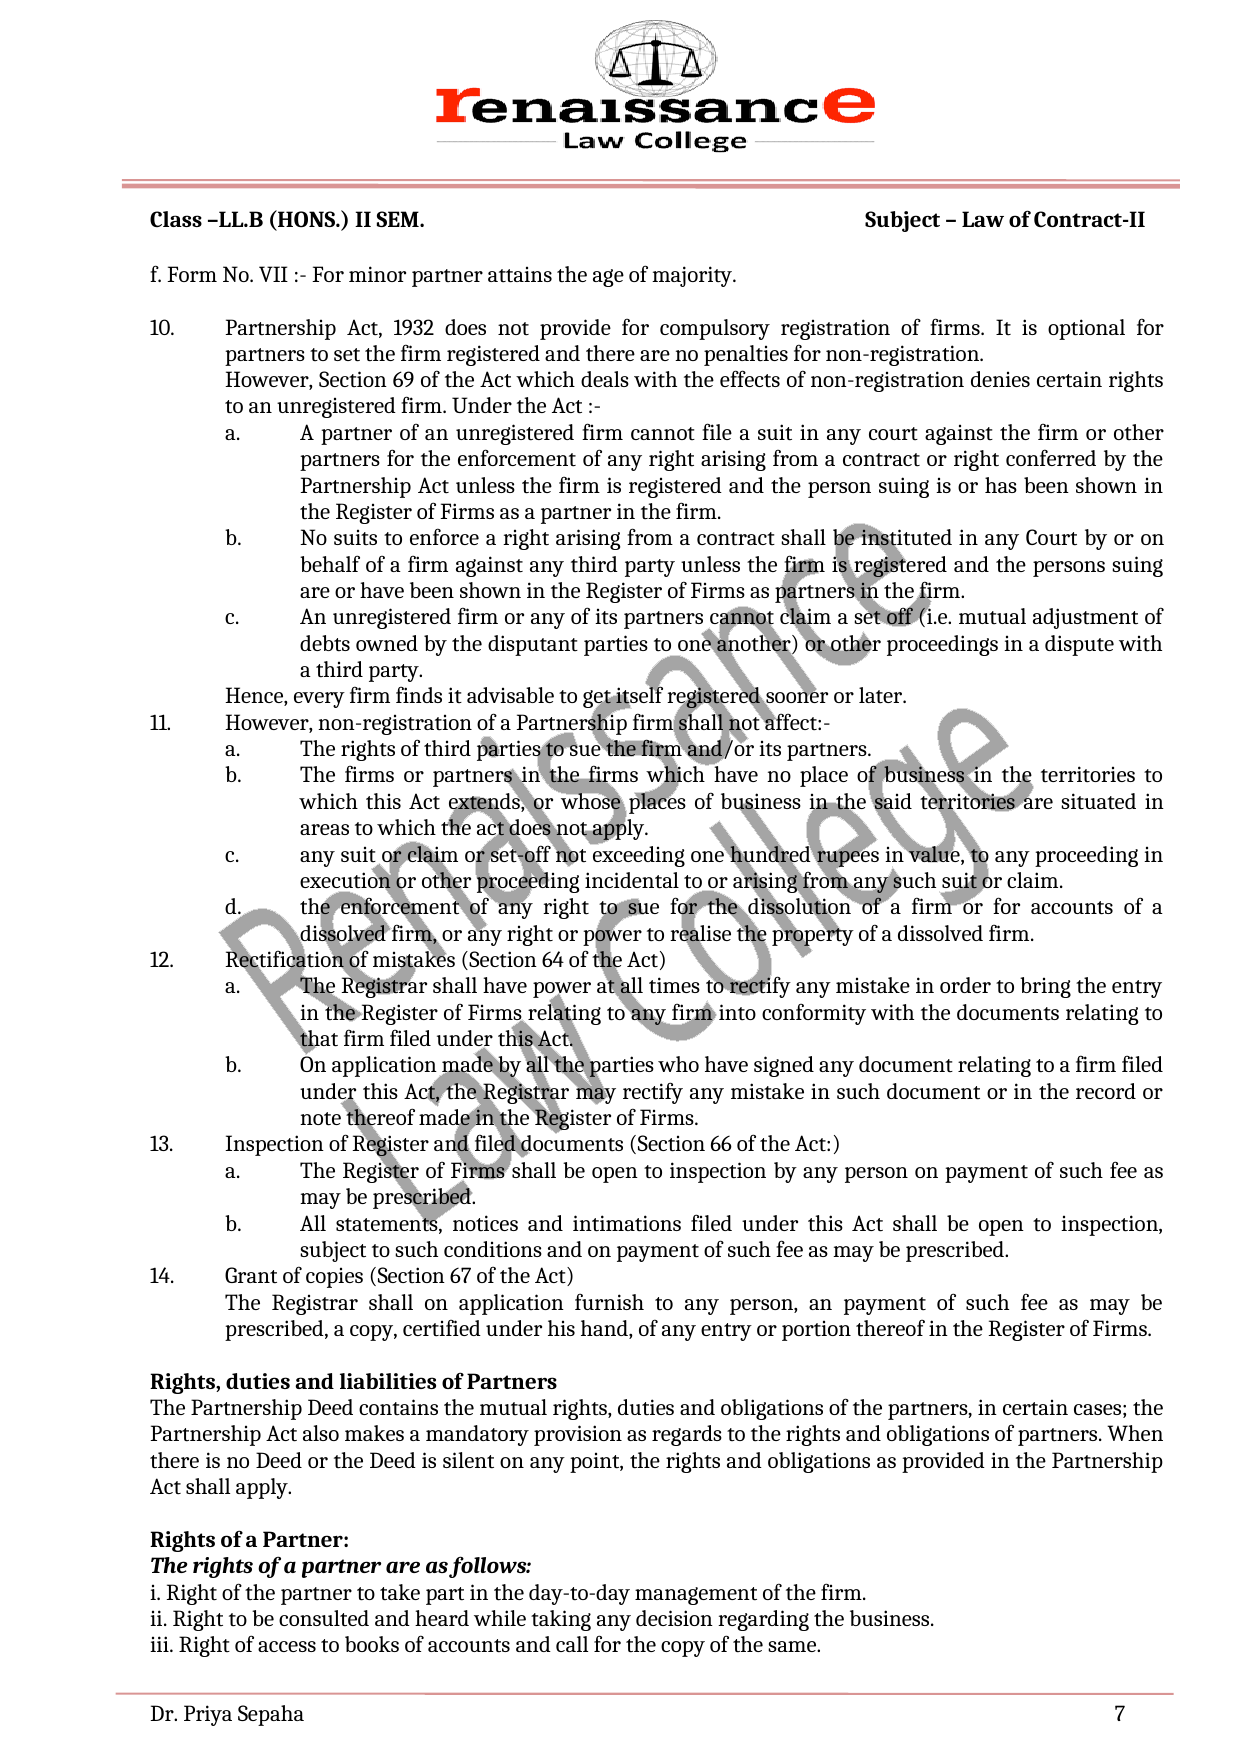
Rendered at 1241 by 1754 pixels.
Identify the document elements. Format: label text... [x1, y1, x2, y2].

text d. the enforcement of any right to sue for the dissolution of a firm or for accounts of a dissolved firm, or any right or power to realise the property of a dissolved firm. [225, 894, 1165, 947]
text Rights of a Partner: [150, 1527, 1165, 1553]
text The Partnership Deed contains the mutual rights, duties and obligations of the partners, in certain cases; the Partnership Act also makes a mandatory provision as regards to the rights and obligations of partners. When there is no Deed or the Deed is silent on any point, the rights and obligations as provided in the Partnership Act shall apply. [150, 1395, 1165, 1500]
text ii. Right to be consulted and heard while taking any decision regarding the business. [150, 1606, 1165, 1632]
text 13. Inspection of Register and filed documents (Section 66 of the Act:) [150, 1131, 1165, 1158]
text Rights, duties and liabilities of Partners [150, 1368, 1165, 1395]
text 14. Grant of copies (Section 67 of the Act) [150, 1263, 1165, 1289]
text 12. Rectification of mistakes (Section 64 of the Act) [150, 947, 1165, 973]
text b. On application made by all the parties who have signed any document relating to a firm filed under this Act, the Registrar may rectify any mistake in such document or in the record or note thereof made in the Register of Firms. [225, 1052, 1165, 1131]
text i. Right of the partner to take part in the day-to-day management of the firm. [150, 1579, 1165, 1606]
text iii. Right of access to books of accounts and call for the copy of the same. [150, 1632, 1165, 1658]
text b. No suits to enforce a right arising from a contract shall be instituted in any Court by or on behalf of a firm against any third party unless the firm is registered and the persons suing are or have been shown in the Register of Firms as partners in the firm. [225, 525, 1165, 604]
text b. All statements, notices and intimations filed under this Act shall be open to inspection, subject to such conditions and on payment of such fee as may be prescribed. [225, 1210, 1165, 1263]
text f. Form No. VII :- For minor partner attains the age of majority. [150, 262, 1165, 288]
text a. The Register of Firms shall be open to inspection by any person on payment of such fee as may be prescribed. [225, 1158, 1165, 1210]
text b. The firms or partners in the firms which have no place of business in the territories to which this Act extends, or whose places of business in the said territories are situated in areas to which the act does not apply. [225, 762, 1165, 841]
text Hence, every firm finds it advisable to get itself registered sooner or later. [225, 683, 1165, 709]
text However, Section 69 of the Act which deals with the effects of non-registration denies certain rights to an unregistered firm. Under the Act :- [225, 367, 1165, 420]
text a. The Registrar shall have power at all times to rectify any mistake in order to bring the entry in the Register of Firms relating to any firm into conformity with the documents relating to that firm filed under this Act. [225, 973, 1165, 1052]
text 10. Partnership Act, 1932 does not provide for compulsory registration of firms. It is optional for partners to set the firm registered and there are no penalties for non-registration. [150, 314, 1165, 367]
text c. An unregistered firm or any of its partners cannot claim a set off (i.e. mutual adjustment of debts owned by the disputant parties to one another) or other proceedings in a dispute with a third party. [225, 604, 1165, 683]
text c. any suit or claim or set-off not exceeding one hundred rupees in value, to any proceeding in execution or other proceeding incidental to or arising from any such suit or claim. [225, 841, 1165, 894]
text The rights of a partner are as follows: [150, 1553, 1165, 1579]
picture [412, 18, 903, 153]
text a. The rights of third parties to sue the firm and/or its partners. [225, 736, 1165, 762]
text 11. However, non-registration of a Partnership firm shall not affect:- [150, 709, 1165, 736]
text The Registrar shall on application furnish to any person, an payment of such fee as may be prescribed, a copy, certified under his hand, of any entry or portion thereof in the Register of Firms. [225, 1289, 1165, 1342]
text a. A partner of an unregistered firm cannot file a suit in any court against the firm or other partners for the enforcement of any right arising from a contract or right conferred by the Partnership Act unless the firm is registered and the person suing is or has been shown in the Register of Firms as a partner in the firm. [225, 420, 1165, 525]
